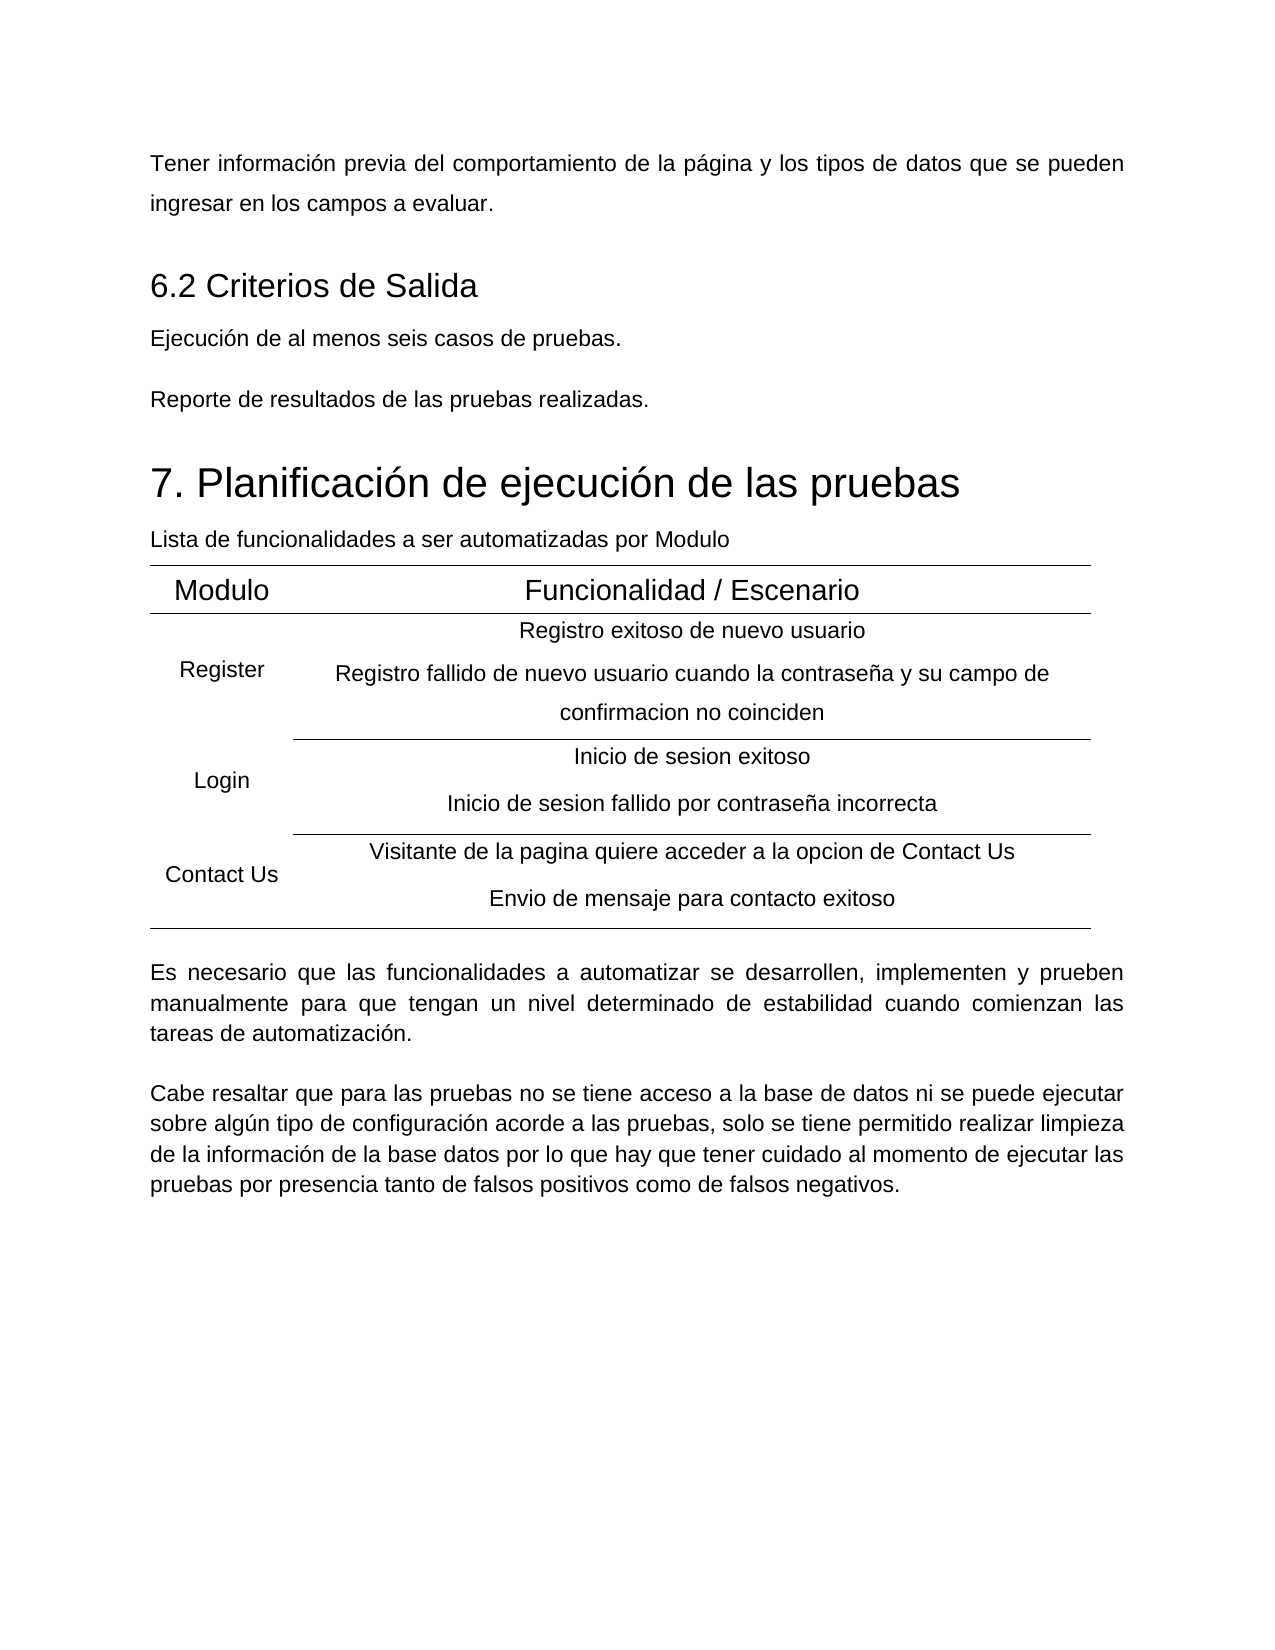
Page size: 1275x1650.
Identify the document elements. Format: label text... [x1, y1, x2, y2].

table_cell Visitante de la pagina quiere acceder a la opcion de Contact Us [293, 835, 1091, 881]
text Cabe resaltar que para las pruebas no se tiene acceso a la base de datos ni se puede ejecutar sobre algún tipo de configuración acorde a las pruebas, solo se tiene permitido realizar limpieza de la información de la base datos por lo que hay que tener cuidado al momento de ejecutar las pruebas por presencia tanto de falsos positivos como de falsos negativos. [150, 1080, 1125, 1197]
table_cell Registro exitoso de nuevo usuario [293, 614, 1091, 660]
table_cell Registro fallido de nuevo usuario cuando la contraseña y su campo de confirmacion no coinciden [293, 660, 1091, 739]
text Lista de funcionalidades a ser automatizadas por Modulo [150, 526, 1125, 552]
text Tener información previa del comportamiento de la página y los tipos de datos que se pueden ingresar en los campos a evaluar. [150, 150, 1125, 216]
text Reporte de resultados de las pruebas realizadas. [150, 386, 1125, 413]
table_cell Contact Us [150, 834, 293, 928]
subtitle 6.2 Criterios de Salida [150, 266, 1125, 305]
table_cell Login [150, 739, 293, 833]
table_cell Inicio de sesion exitoso [293, 740, 1091, 786]
table_header Modulo [150, 566, 293, 613]
text Ejecución de al menos seis casos de pruebas. [150, 323, 1125, 352]
text Es necesario que las funcionalidades a automatizar se desarrollen, implementen y prueben manualmente para que tengan un nivel determinado de estabilidad cuando comienzan las tareas de automatización. [150, 959, 1125, 1046]
table_cell Register [150, 614, 293, 739]
table_header Funcionalidad / Escenario [293, 566, 1091, 613]
table_cell Envio de mensaje para contacto exitoso [293, 881, 1091, 928]
subtitle 7. Planificación de ejecución de las pruebas [150, 458, 1125, 506]
table_cell Inicio de sesion fallido por contraseña incorrecta [293, 786, 1091, 833]
